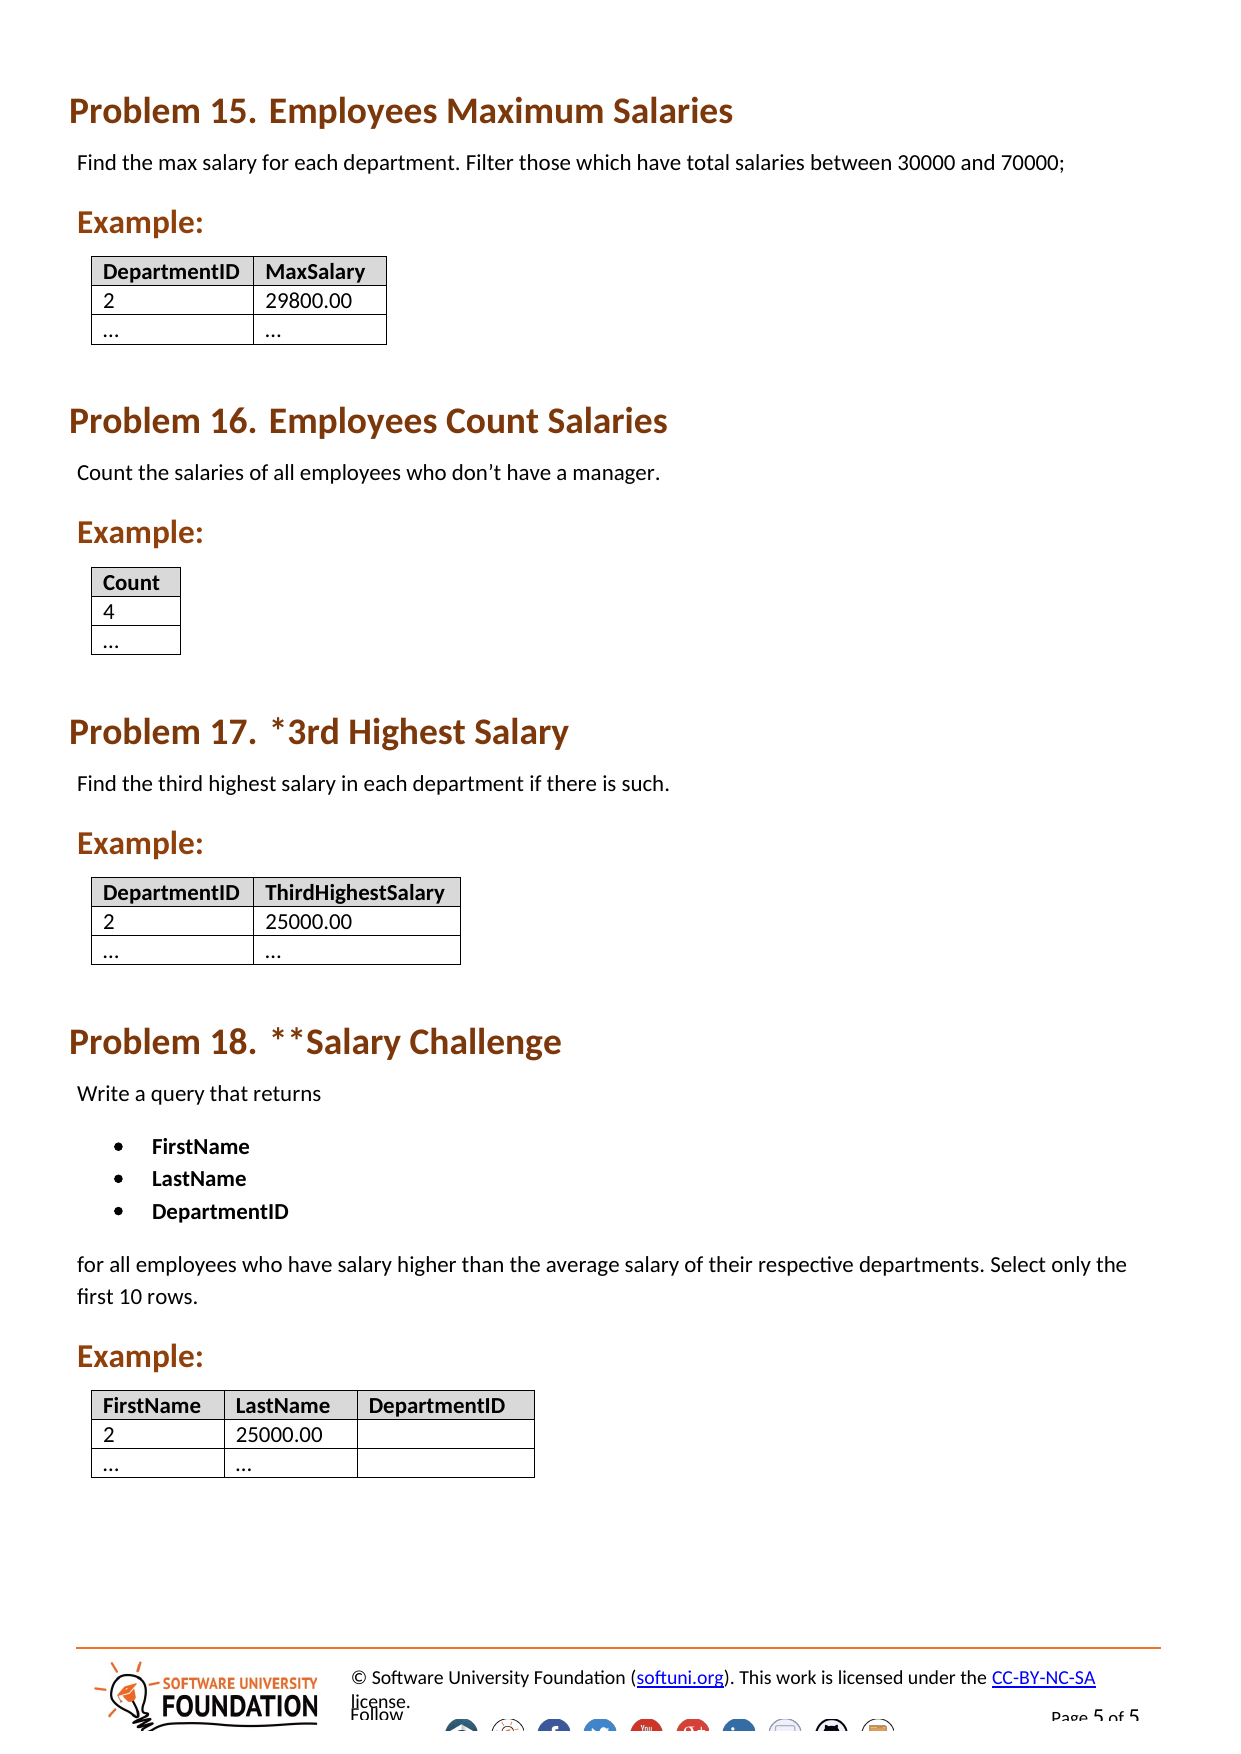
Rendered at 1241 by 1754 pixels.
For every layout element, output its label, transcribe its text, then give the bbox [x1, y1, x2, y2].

table_cell … [92, 1449, 224, 1477]
table_header DepartmentID [358, 1391, 534, 1419]
subtitle Employees Count Salaries [69, 397, 1163, 443]
table_header Count [92, 568, 180, 596]
list LastName [114, 1164, 1163, 1193]
picture [445, 1719, 478, 1731]
list FirstName [114, 1132, 1163, 1160]
table_header DepartmentID [92, 257, 253, 285]
table_cell … [254, 936, 460, 964]
subtitle Example: [77, 822, 1163, 863]
picture [630, 1719, 663, 1731]
table_cell 2 [92, 1420, 224, 1448]
table_header ThirdHighestSalary [254, 878, 460, 906]
text Write a query that returns [77, 1079, 1163, 1107]
table_cell … [92, 936, 253, 964]
picture [537, 1719, 571, 1731]
picture [815, 1719, 848, 1731]
picture [722, 1719, 756, 1731]
table_cell 4 [92, 597, 180, 625]
picture [676, 1719, 709, 1731]
picture [93, 1661, 318, 1731]
picture [491, 1719, 524, 1731]
table_cell … [254, 315, 386, 343]
subtitle **Salary Challenge [69, 1018, 1163, 1064]
text Count the salaries of all employees who don’t have a manager. [77, 458, 1163, 487]
table_cell [358, 1449, 534, 1477]
table_header FirstName [92, 1391, 224, 1419]
table_header DepartmentID [92, 878, 253, 906]
text for all employees who have salary higher than the average salary of their respective departments. Select only the first 10 rows. [77, 1250, 1163, 1310]
table_cell … [92, 626, 180, 654]
table_cell 29800.00 [254, 286, 386, 314]
table_cell 25000.00 [254, 907, 460, 935]
subtitle Example: [77, 1335, 1163, 1376]
table_cell … [92, 315, 253, 343]
text Find the max salary for each department. Filter those which have total salaries between 30000 and 70000; [77, 148, 1163, 176]
table_header MaxSalary [254, 257, 386, 285]
table_header LastName [225, 1391, 357, 1419]
picture [583, 1719, 617, 1731]
table_cell [358, 1420, 534, 1448]
table_cell 2 [92, 907, 253, 935]
list DepartmentID [114, 1197, 1163, 1225]
table_cell … [225, 1449, 357, 1477]
subtitle Employees Maximum Salaries [69, 87, 1163, 133]
table_cell 25000.00 [225, 1420, 357, 1448]
subtitle *3rd Highest Salary [69, 708, 1163, 754]
subtitle Example: [77, 512, 1163, 552]
text Find the third highest salary in each department if there is such. [77, 769, 1163, 797]
table_cell 2 [92, 286, 253, 314]
subtitle Example: [77, 201, 1163, 242]
picture [861, 1719, 894, 1731]
picture [768, 1719, 802, 1731]
